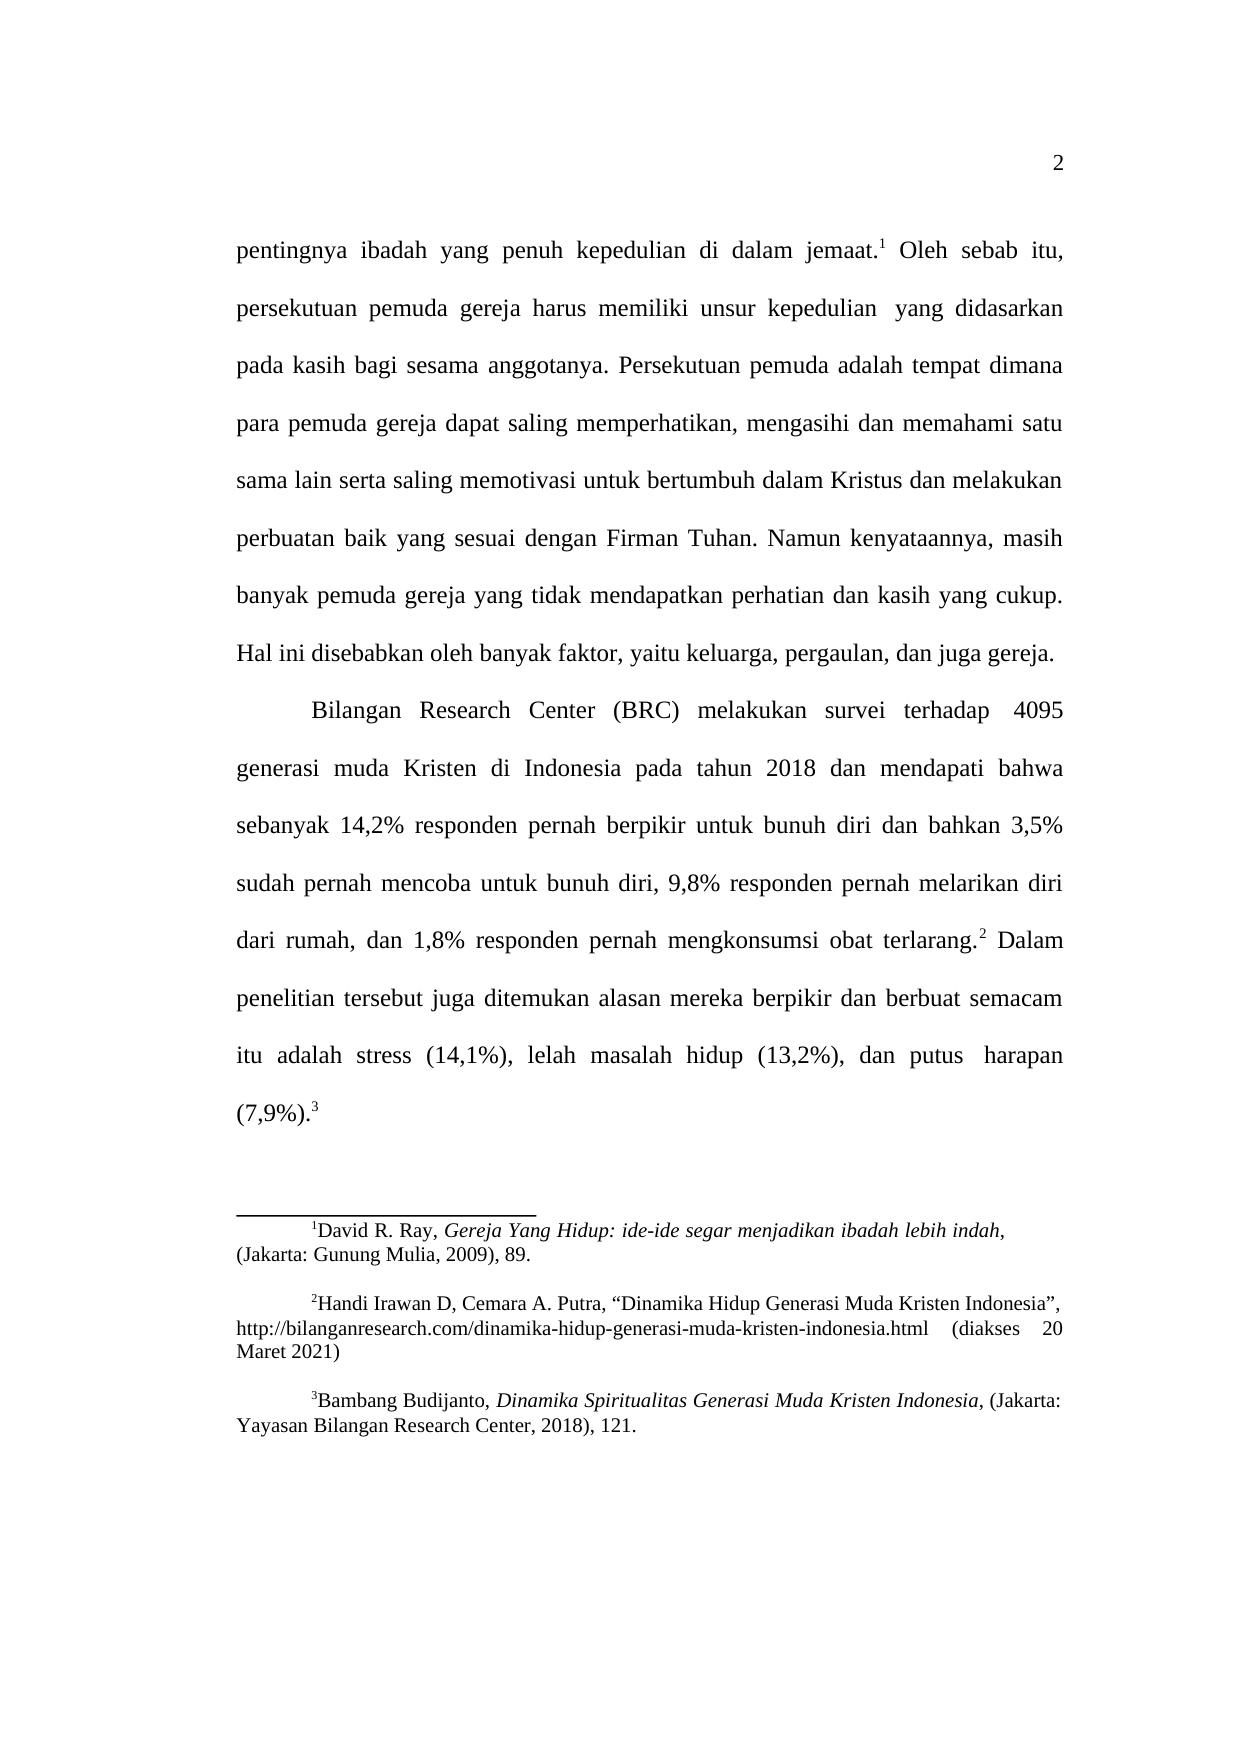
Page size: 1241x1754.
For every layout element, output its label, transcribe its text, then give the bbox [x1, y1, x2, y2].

text pentingnya ibadah yang penuh kepedulian di dalam jemaat.1 Oleh sebab itu, persekutuan pemuda gereja harus memiliki unsur kepedulian yang didasarkan pada kasih bagi sesama anggotanya. Persekutuan pemuda adalah tempat dimana para pemuda gereja dapat saling memperhatikan, mengasihi dan memahami satu sama lain serta saling memotivasi untuk bertumbuh dalam Kristus dan melakukan perbuatan baik yang sesuai dengan Firman Tuhan. Namun kenyataannya, masih banyak pemuda gereja yang tidak mendapatkan perhatian dan kasih yang cukup. Hal ini disebabkan oleh banyak faktor, yaitu keluarga, pergaulan, dan juga gereja. [236, 235, 1063, 666]
text 1David R. Ray, Gereja Yang Hidup: ide-ide segar menjadikan ibadah lebih indah, (Jakarta: Gunung Mulia, 2009), 89. [236, 1218, 1063, 1266]
text Maret 2021) [236, 1339, 1098, 1363]
text 3Bambang Budijanto, Dinamika Spiritualitas Generasi Muda Kristen Indonesia, (Jakarta: Yayasan Bilangan Research Center, 2018), 121. [236, 1388, 1098, 1437]
text Bilangan Research Center (BRC) melakukan survei terhadap 4095 generasi muda Kristen di Indonesia pada tahun 2018 dan mendapati bahwa sebanyak 14,2% responden pernah berpikir untuk bunuh diri dan bahkan 3,5% sudah pernah mencoba untuk bunuh diri, 9,8% responden pernah melarikan diri dari rumah, dan 1,8% responden pernah mengkonsumsi obat terlarang.2 Dalam penelitian tersebut juga ditemukan alasan mereka berpikir dan berbuat semacam itu adalah stress (14,1%), lelah masalah hidup (13,2%), dan putus harapan (7,9%).3 [236, 695, 1064, 1127]
text 2Handi Irawan D, Cemara A. Putra, “Dinamika Hidup Generasi Muda Kristen Indonesia”, http://bilanganresearch.com/dinamika-hidup-generasi-muda-kristen-indonesia.html (diakses 20 [236, 1291, 1063, 1339]
